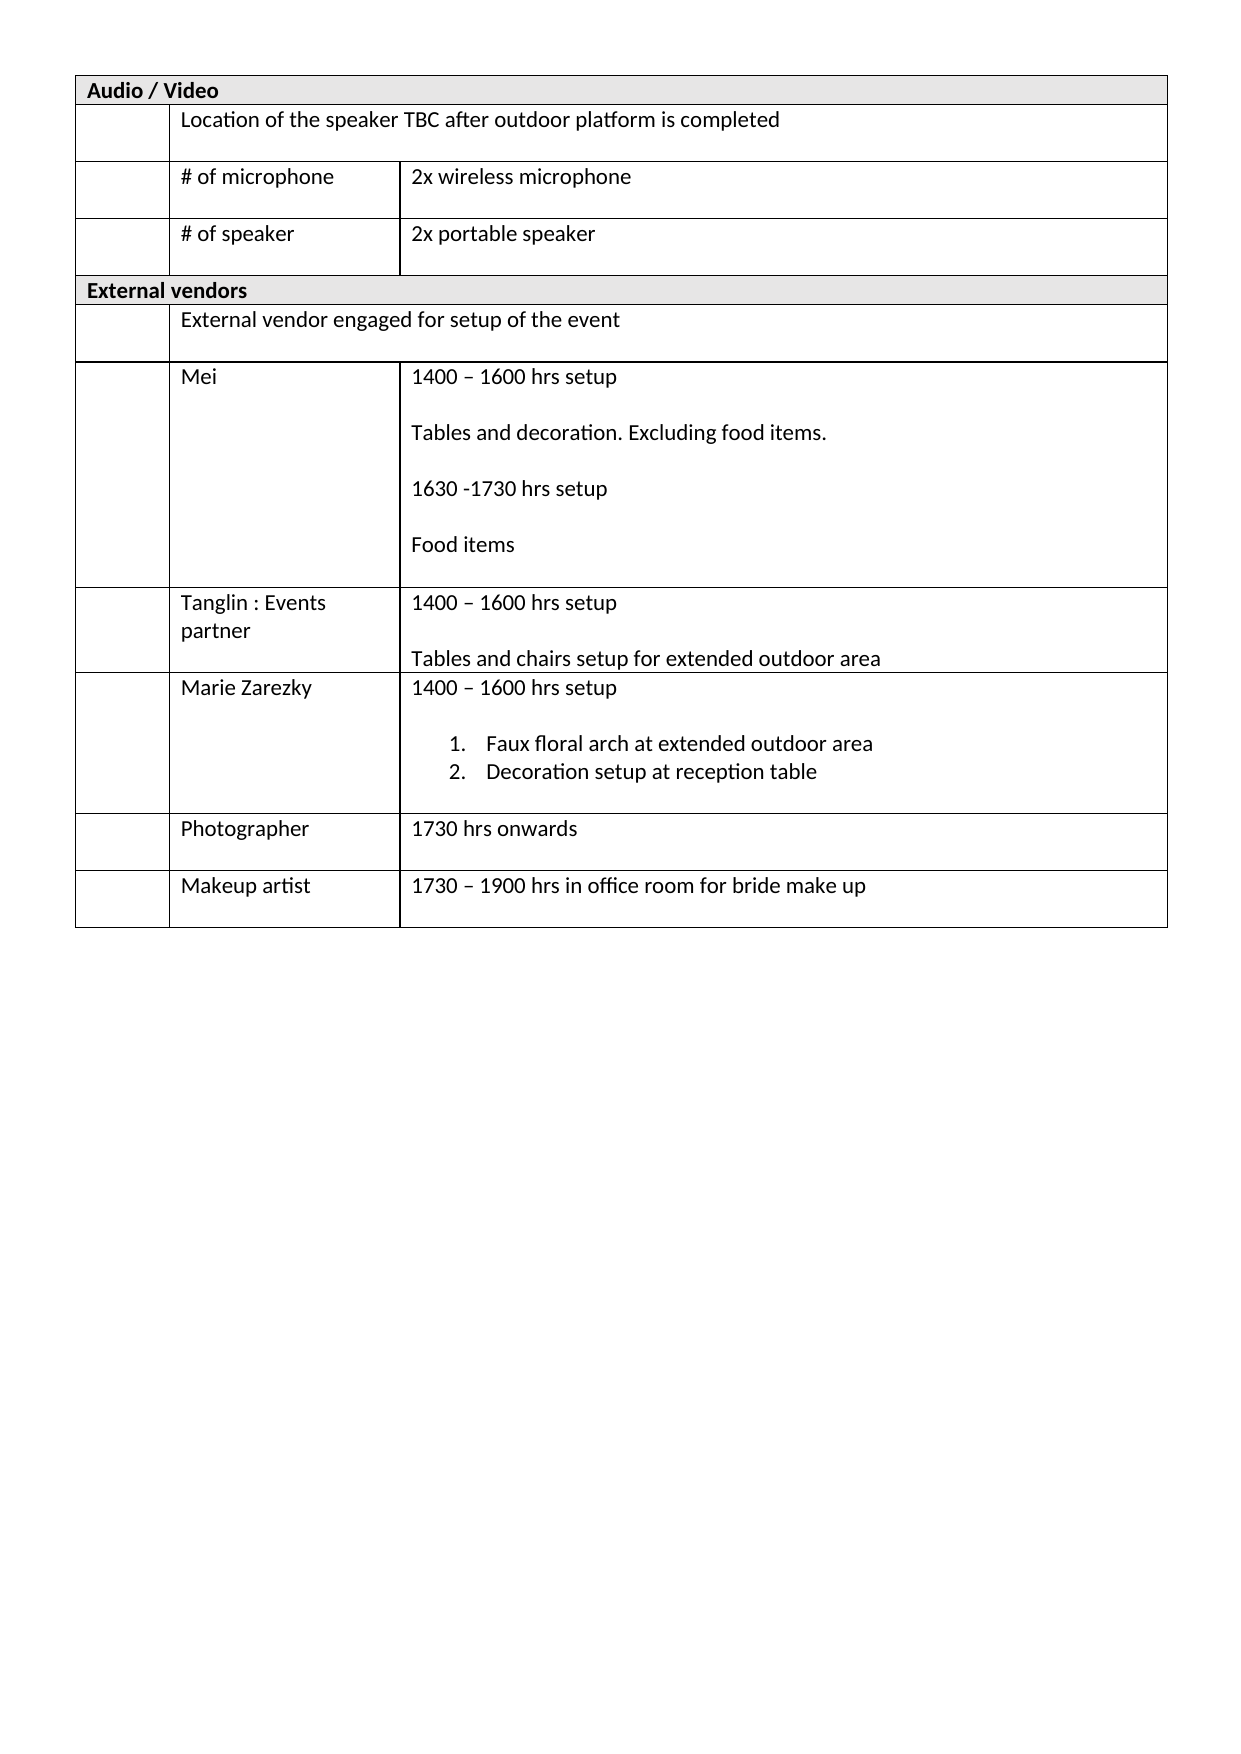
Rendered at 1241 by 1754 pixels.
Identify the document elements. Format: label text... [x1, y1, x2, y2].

table_cell [76, 814, 169, 870]
table_cell # of speaker [170, 219, 399, 275]
table_cell Location of the speaker TBC after outdoor platform is completed [170, 105, 1167, 161]
table_cell Tanglin : Events partner [170, 588, 399, 672]
table_cell Photographer [170, 814, 399, 870]
table_cell Marie Zarezky [170, 673, 399, 813]
table_cell [76, 871, 169, 927]
table_cell 1400 – 1600 hrs setup Tables and chairs setup for extended outdoor area [401, 588, 1167, 672]
table_cell Makeup artist [170, 871, 399, 927]
table_cell 1400 – 1600 hrs setup Tables and decoration. Excluding food items. 1630 -1730 hrs setup Food items [401, 363, 1167, 587]
table_cell [76, 219, 169, 275]
table_header Audio / Video [76, 76, 1167, 104]
table_cell 2x portable speaker [401, 219, 1167, 275]
table_cell External vendor engaged for setup of the event [170, 305, 1167, 361]
table_cell [76, 105, 169, 161]
table_cell [76, 363, 169, 587]
table_cell [76, 673, 169, 813]
table_cell [76, 162, 169, 218]
table_cell External vendors [76, 276, 1167, 304]
table_cell [76, 588, 169, 672]
table_cell 2x wireless microphone [401, 162, 1167, 218]
table_cell 1730 – 1900 hrs in office room for bride make up [401, 871, 1167, 927]
table_cell # of microphone [170, 162, 399, 218]
table_cell Mei [170, 363, 399, 587]
table_cell 1400 – 1600 hrs setup Faux floral arch at extended outdoor area Decoration setup at reception table [401, 673, 1167, 813]
table_cell [76, 305, 169, 361]
table_cell 1730 hrs onwards [401, 814, 1167, 870]
